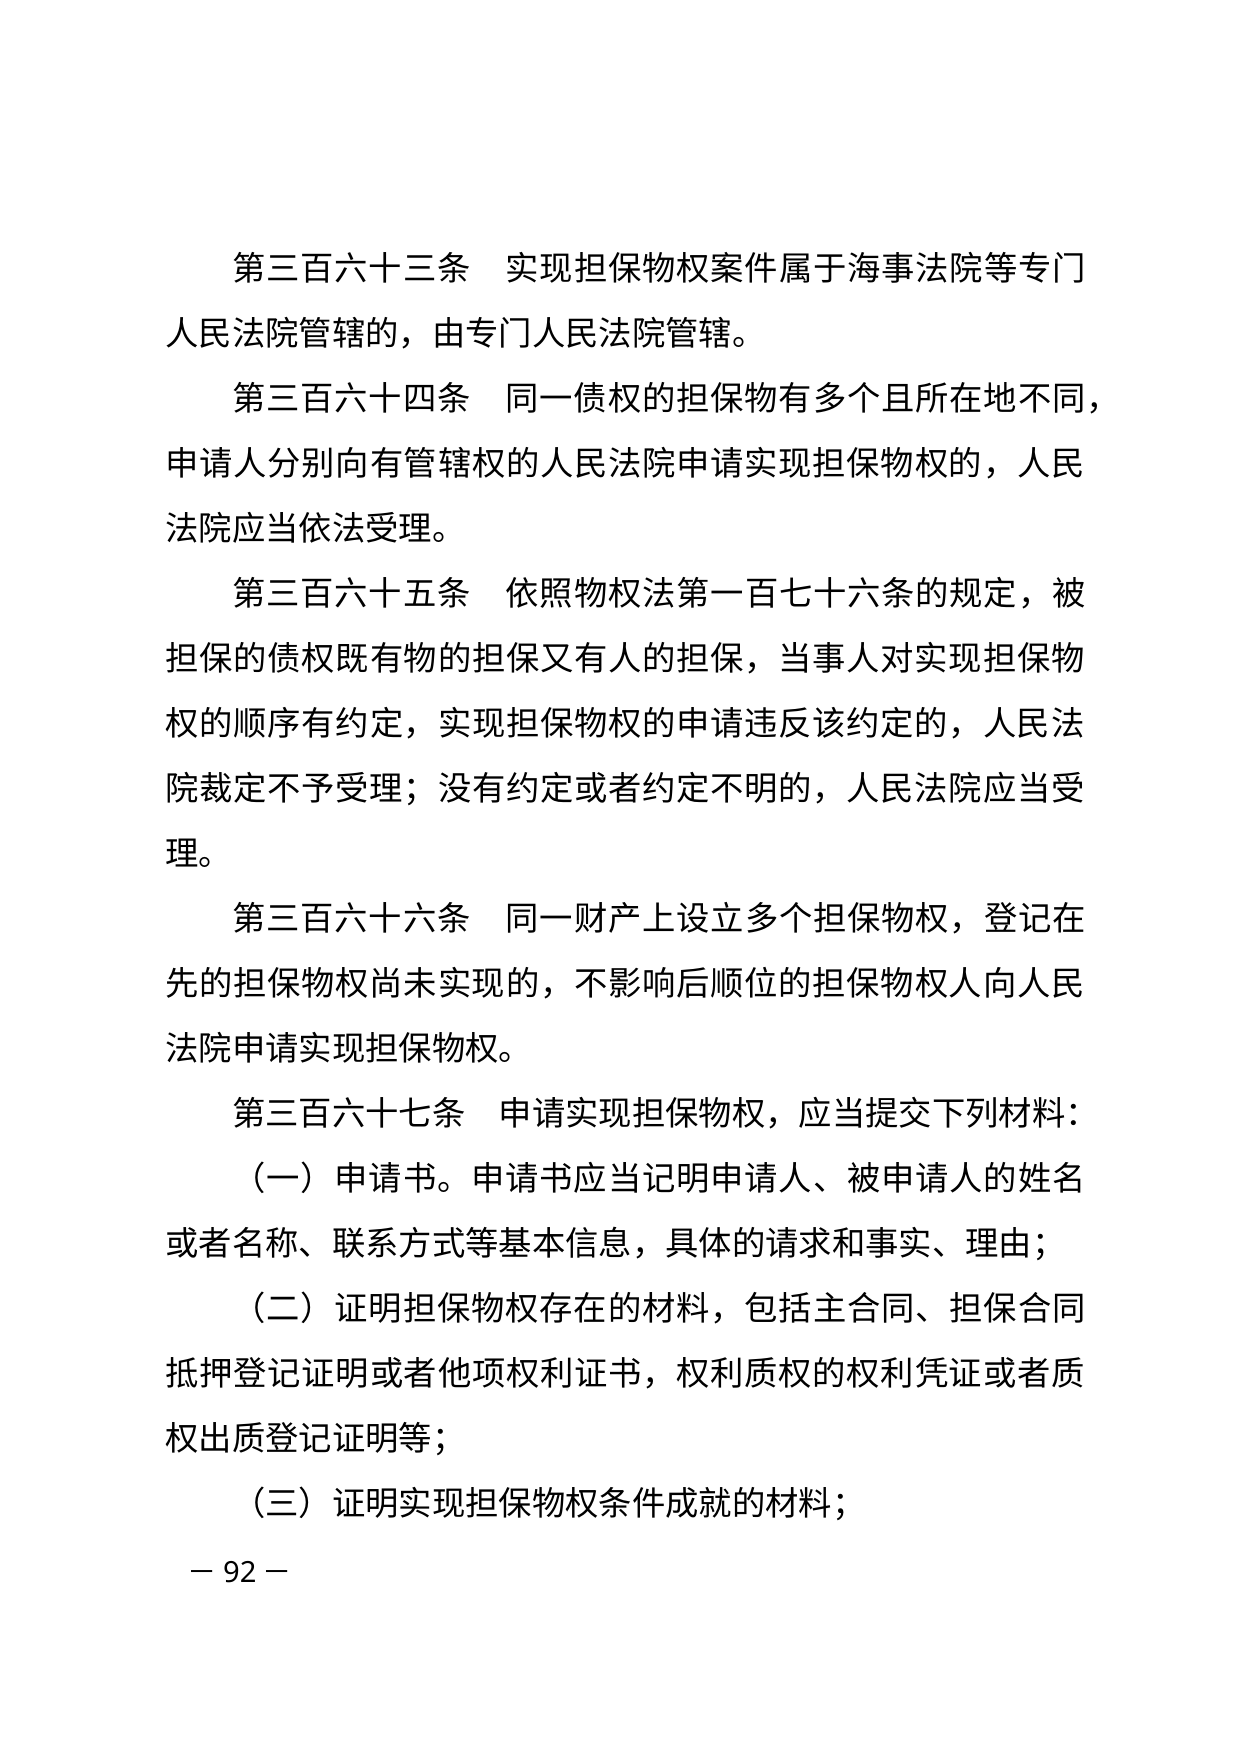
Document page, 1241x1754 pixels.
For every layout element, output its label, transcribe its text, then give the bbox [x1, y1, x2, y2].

text 第三百六十六条 同一财产上设立多个担保物权，登记在先的担保物权尚未实现的，不影响后顺位的担保物权人向人民法院申请实现担保物权。 [165, 883, 1087, 1078]
text （一）申请书。申请书应当记明申请人、被申请人的姓名或者名称、联系方式等基本信息，具体的请求和事实、理由； [165, 1143, 1087, 1273]
text 第三百六十四条 同一债权的担保物有多个且所在地不同，申请人分别向有管辖权的人民法院申请实现担保物权的，人民法院应当依法受理。 [165, 363, 1087, 558]
text 第三百六十七条 申请实现担保物权，应当提交下列材料： [165, 1078, 1087, 1143]
text （三）证明实现担保物权条件成就的材料； [165, 1468, 1087, 1533]
text 第三百六十五条 依照物权法第一百七十六条的规定，被担保的债权既有物的担保又有人的担保，当事人对实现担保物权的顺序有约定，实现担保物权的申请违反该约定的，人民法院裁定不予受理；没有约定或者约定不明的，人民法院应当受理。 [165, 558, 1087, 883]
text （二）证明担保物权存在的材料，包括主合同、担保合同、抵押登记证明或者他项权利证书，权利质权的权利凭证或者质权出质登记证明等； [165, 1273, 1087, 1468]
text 第三百六十三条 实现担保物权案件属于海事法院等专门人民法院管辖的，由专门人民法院管辖。 [165, 233, 1087, 363]
